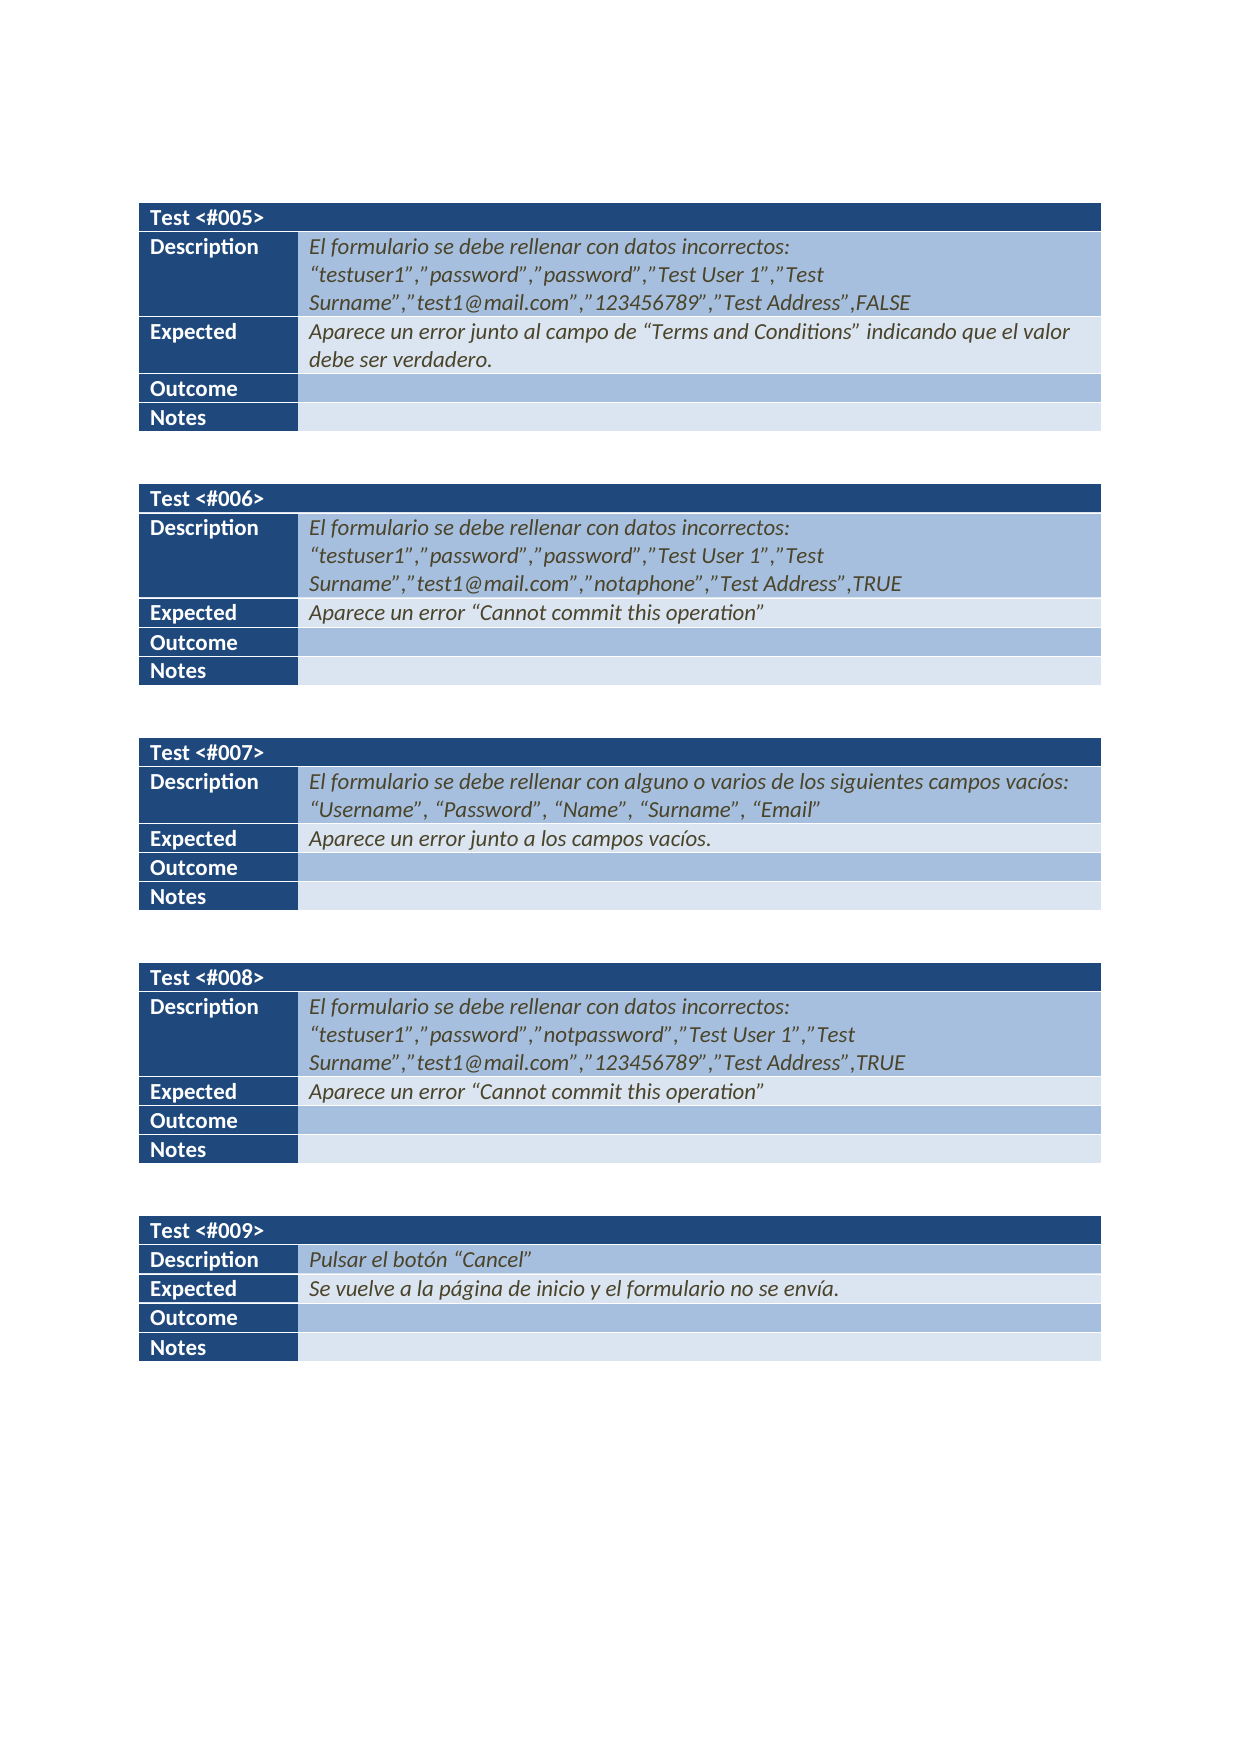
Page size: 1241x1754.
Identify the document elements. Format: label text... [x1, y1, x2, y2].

table_header Test <#005> [139, 203, 1101, 231]
table_cell [298, 1135, 1101, 1163]
table_cell Outcome [139, 374, 298, 402]
table_cell Notes [139, 1333, 298, 1361]
table_cell Expected [139, 824, 298, 852]
table_cell [298, 374, 1101, 402]
table_cell [298, 1333, 1101, 1361]
table_cell [298, 1304, 1101, 1332]
table_cell Aparece un error junto al campo de “Terms and Conditions” indicando que el valor debe ser verdadero. [298, 317, 1101, 373]
table_cell Description [139, 514, 298, 597]
table_header Test <#008> [139, 963, 1101, 991]
table_cell Description [139, 1245, 298, 1273]
table_cell Notes [139, 1135, 298, 1163]
table_cell Outcome [139, 853, 298, 881]
table_cell [298, 657, 1101, 685]
table_cell El formulario se debe rellenar con datos incorrectos: “testuser1”,”password”,”password”,”Test User 1”,”Test Surname”,”test1@mail.com”,”notaphone”,”Test Address”,TRUE [298, 514, 1101, 597]
table_cell Expected [139, 1275, 298, 1302]
table_cell [298, 882, 1101, 910]
table_cell Outcome [139, 628, 298, 656]
table_cell Description [139, 232, 298, 316]
table_cell Notes [139, 882, 298, 910]
table_cell Description [139, 767, 298, 823]
table_cell Notes [139, 403, 298, 431]
table_cell Expected [139, 599, 298, 627]
table_cell Aparece un error “Cannot commit this operation” [298, 599, 1101, 627]
table_header Test <#009> [139, 1216, 1101, 1244]
table_header Test <#007> [139, 738, 1101, 766]
table_cell Notes [139, 657, 298, 685]
table_cell Se vuelve a la página de inicio y el formulario no se envía. [298, 1275, 1101, 1302]
table_cell Outcome [139, 1304, 298, 1332]
table_cell El formulario se debe rellenar con datos incorrectos: “testuser1”,”password”,”notpassword”,”Test User 1”,”Test Surname”,”test1@mail.com”,”123456789”,”Test Address”,TRUE [298, 992, 1101, 1076]
table_cell [298, 403, 1101, 431]
table_cell Expected [139, 1077, 298, 1105]
table_header Test <#006> [139, 484, 1101, 512]
table_cell Aparece un error junto a los campos vacíos. [298, 824, 1101, 852]
table_cell [298, 853, 1101, 881]
table_cell Pulsar el botón “Cancel” [298, 1245, 1101, 1273]
table_cell Aparece un error “Cannot commit this operation” [298, 1077, 1101, 1105]
table_cell [298, 628, 1101, 656]
table_cell Expected [139, 317, 298, 373]
table_cell El formulario se debe rellenar con datos incorrectos: “testuser1”,”password”,”password”,”Test User 1”,”Test Surname”,”test1@mail.com”,”123456789”,”Test Address”,FALSE [298, 232, 1101, 316]
table_cell El formulario se debe rellenar con alguno o varios de los siguientes campos vacíos: “Username”, “Password”, “Name”, “Surname”, “Email” [298, 767, 1101, 823]
table_cell [298, 1106, 1101, 1134]
table_cell Outcome [139, 1106, 298, 1134]
table_cell Description [139, 992, 298, 1076]
